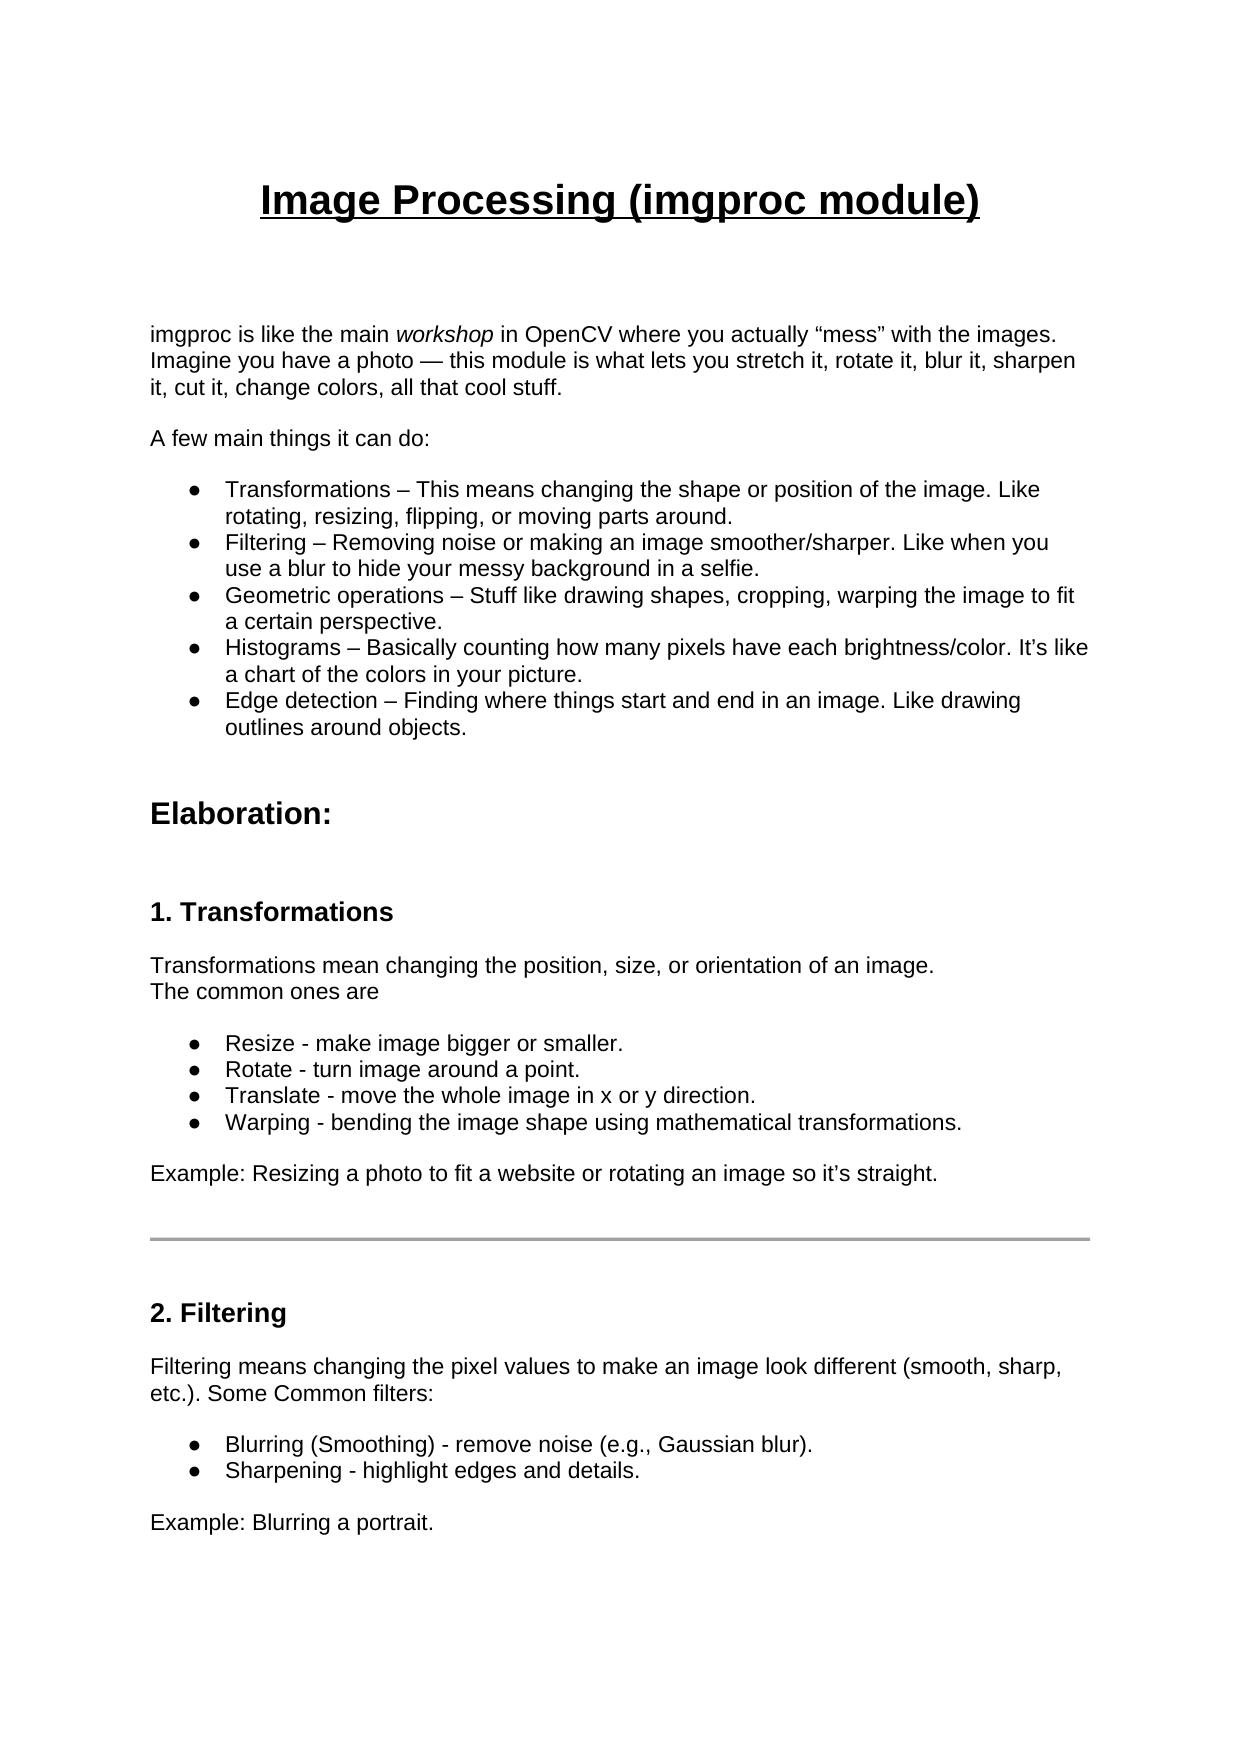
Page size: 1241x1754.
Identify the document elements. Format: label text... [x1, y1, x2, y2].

list Rotate - turn image around a point. [187, 1056, 1090, 1082]
list Warping - bending the image shape using mathematical transformations. [187, 1109, 1090, 1135]
text Example: Blurring a portrait. [150, 1509, 1090, 1561]
list Resize - make image bigger or smaller. [187, 1029, 1090, 1056]
text Transformations mean changing the position, size, or orientation of an image. The common ones are [150, 952, 1090, 1004]
text imgproc is like the main workshop in OpenCV where you actually “mess” with the images. Imagine you have a photo — this module is what lets you stretch it, rotate it, blur it, sharpen it, cut it, change colors, all that cool stuff. [150, 321, 1090, 400]
text Example: Resizing a photo to fit a website or rotating an image so it’s straight. [150, 1160, 1090, 1213]
list Histograms – Basically counting how many pixels have each brightness/color. It’s like a chart of the colors in your picture. [187, 634, 1090, 687]
list Transformations – This means changing the shape or position of the image. Like rotating, resizing, flipping, or moving parts around. [187, 476, 1090, 529]
text Image Processing (imgproc module) [150, 175, 1090, 223]
list Blurring (Smoothing) - remove noise (e.g., Gaussian blur). [187, 1431, 1090, 1457]
list Translate - move the whole image in x or y direction. [187, 1082, 1090, 1109]
list Sharpening - highlight edges and details. [187, 1457, 1090, 1484]
list Filtering – Removing noise or making an image smoother/sharper. Like when you use a blur to hide your messy background in a selfie. [187, 529, 1090, 582]
text Elaboration: [150, 795, 1090, 831]
subtitle 2. Filtering [150, 1297, 1090, 1328]
list Edge detection – Finding where things start and end in an image. Like drawing outlines around objects. [187, 687, 1090, 740]
subtitle 1. Transformations [150, 896, 1090, 927]
list Geometric operations – Stuff like drawing shapes, cropping, warping the image to fit a certain perspective. [187, 582, 1090, 634]
text Filtering means changing the pixel values to make an image look different (smooth, sharp, etc.). Some Common filters: [150, 1353, 1090, 1406]
text A few main things it can do: [150, 425, 1090, 451]
